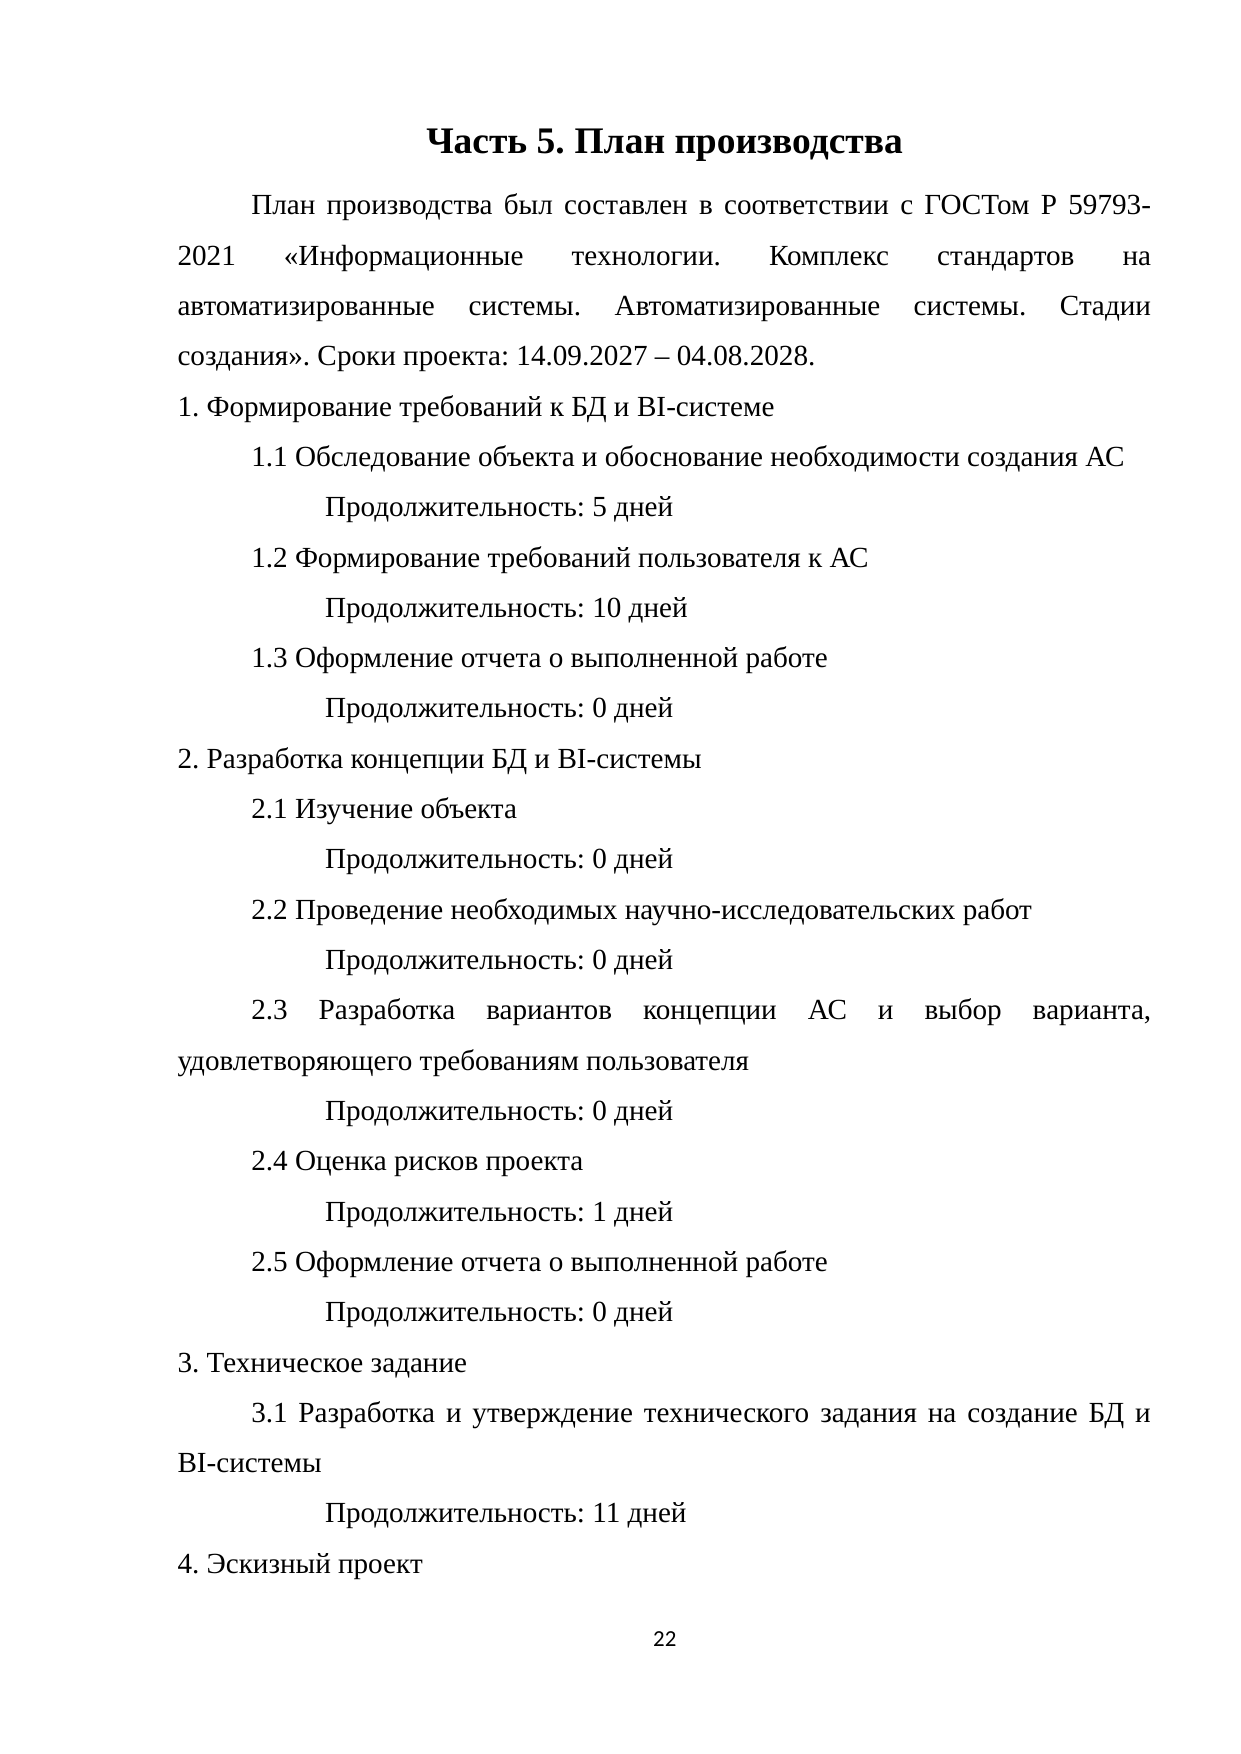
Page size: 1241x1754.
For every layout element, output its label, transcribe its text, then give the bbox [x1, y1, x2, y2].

text Продолжительность: 0 дней [325, 691, 1152, 724]
text Продолжительность: 5 дней [325, 489, 1152, 523]
text 1. Формирование требований к БД и BI-системе [177, 389, 1152, 422]
text Продолжительность: 11 дней [251, 1496, 1152, 1529]
text 2.1 Изучение объекта [251, 791, 1152, 825]
text Продолжительность: 0 дней [251, 1294, 1152, 1328]
text 3.1 Разработка и утверждение технического задания на создание БД и BI-системы [177, 1395, 1152, 1479]
text 1.2 Формирование требований пользователя к АС [251, 540, 1152, 573]
text Продолжительность: 0 дней [325, 942, 1152, 976]
text 2.5 Оформление отчета о выполненной работе [177, 1244, 1152, 1278]
text 2. Разработка концепции БД и BI-системы [177, 741, 1152, 774]
text Продолжительность: 0 дней [325, 842, 1152, 875]
text 3. Техническое задание [177, 1345, 1152, 1378]
text ﻿﻿﻿Часть 5. План производства [177, 118, 1152, 162]
text План производства был составлен в соответствии с ГОСТом Р 59793-2021 «Информационные технологии. Комплекс стандартов на автоматизированные системы. Автоматизированные системы. Стадии создания». Сроки проекта: 14.09.2027 – 04.08.2028. [177, 187, 1152, 372]
text 2.2 Проведение необходимых научно-исследовательских работ [251, 892, 1152, 925]
text Продолжительность: 0 дней [251, 1093, 1152, 1127]
text Продолжительность: 10 дней [325, 590, 1152, 623]
text Продолжительность: 1 дней [251, 1194, 1152, 1227]
text 1.1 Обследование объекта и обоснование необходимости создания АС [251, 439, 1152, 473]
text 2.3 Разработка вариантов концепции АС и выбор варианта, удовлетворяющего требованиям пользователя [177, 992, 1152, 1076]
text 4. Эскизный проект [177, 1546, 1152, 1579]
text 2.4 Оценка рисков проекта [177, 1143, 1152, 1177]
text 1.3 Оформление отчета о выполненной работе [251, 640, 1152, 674]
